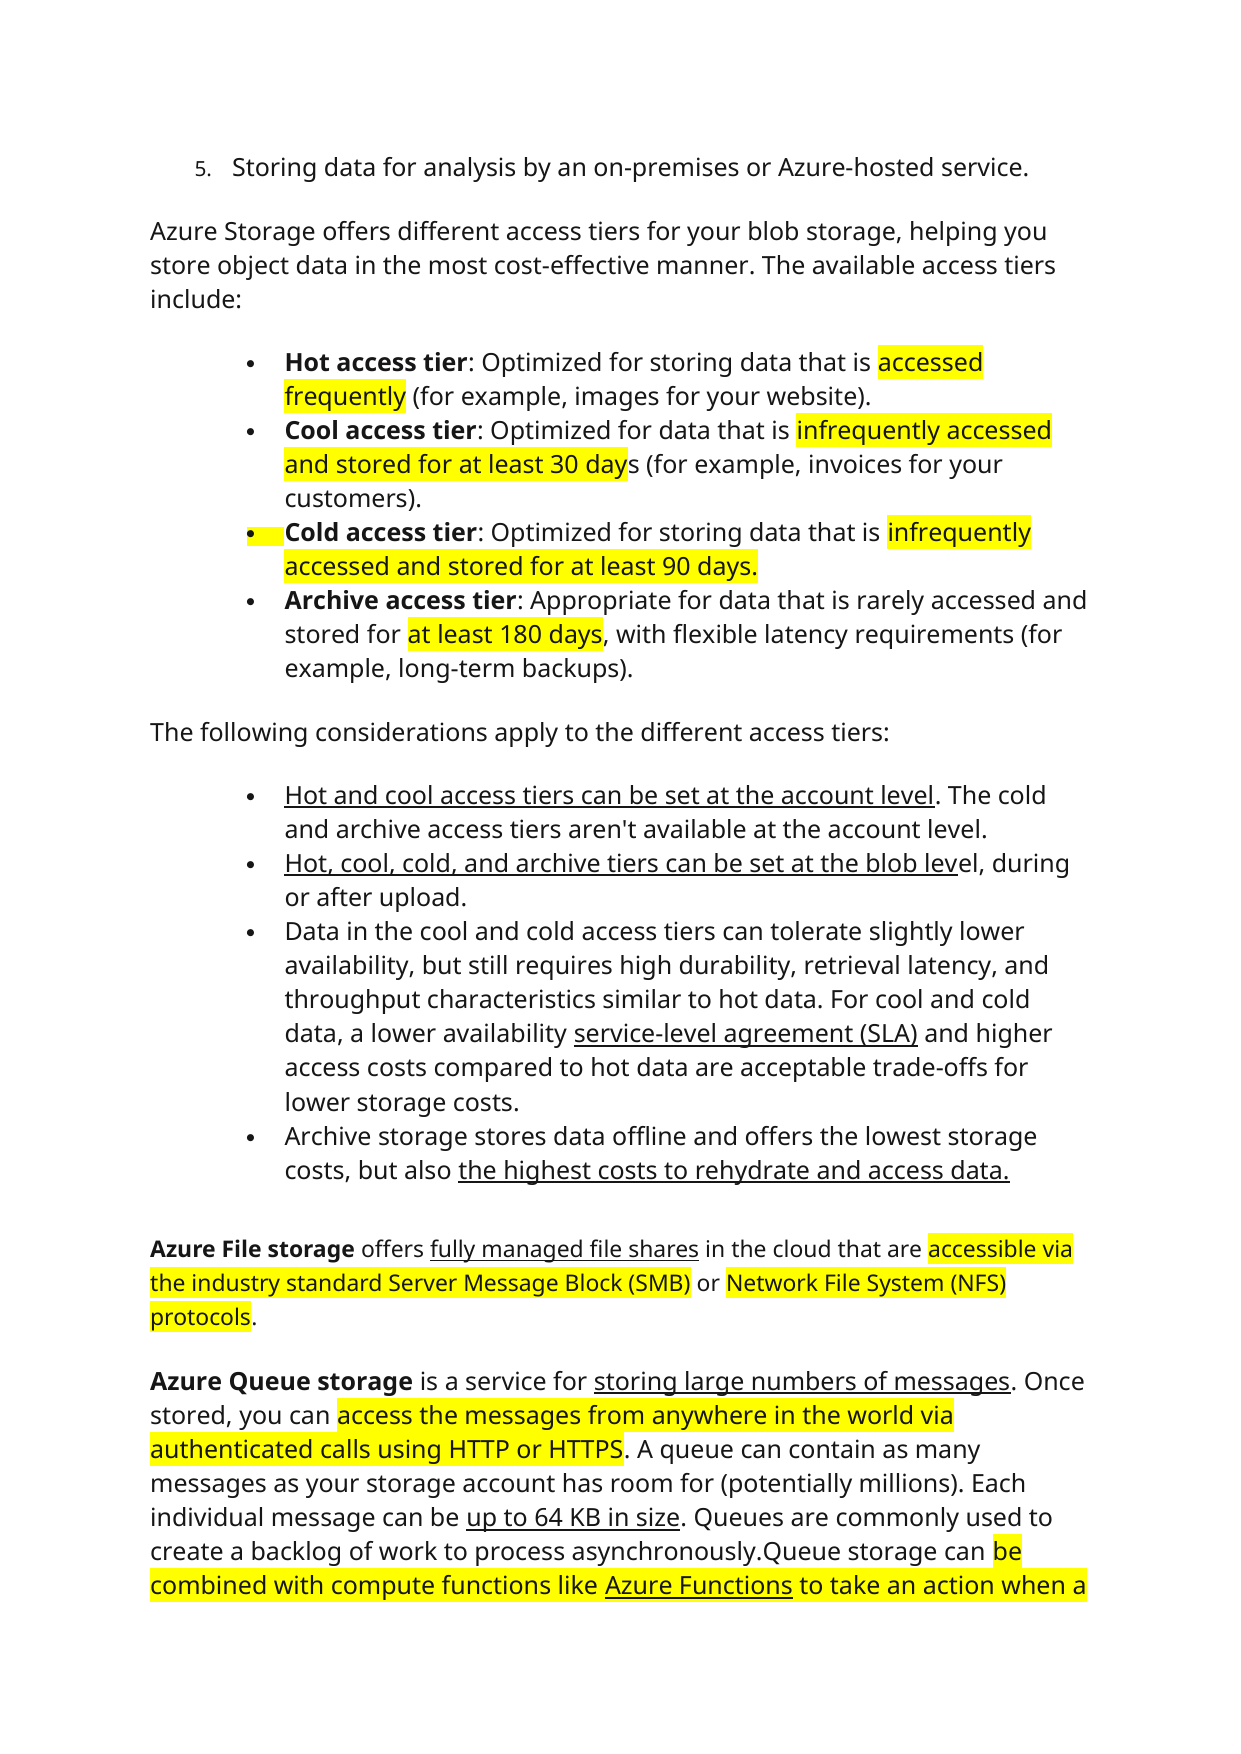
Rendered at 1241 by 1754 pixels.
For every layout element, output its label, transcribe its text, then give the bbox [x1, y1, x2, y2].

list Storing data for analysis by an on-premises or Azure-hosted service. [194, 150, 1090, 184]
list Hot and cool access tiers can be set at the account level. The cold and archive access tiers aren't available at the account level. [247, 778, 1090, 846]
list Hot access tier: Optimized for storing data that is accessed frequently (for example, images for your website). [247, 344, 1090, 413]
list Hot, cool, cold, and archive tiers can be set at the blob level, during or after upload. [247, 846, 1090, 914]
list Cool access tier: Optimized for data that is infrequently accessed and stored for at least 30 days (for example, invoices for your customers). [247, 413, 1090, 515]
text Azure File storage offers fully managed file shares in the cloud that are accessible via the industry standard Server Message Block (SMB) or Network File System (NFS) protocols. [150, 1233, 1090, 1332]
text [150, 1364, 1090, 1602]
list Data in the cool and cold access tiers can tolerate slightly lower availability, but still requires high durability, retrieval latency, and throughput characteristics similar to hot data. For cool and cold data, a lower availability service-level agreement (SLA) and higher access costs compared to hot data are acceptable trade-offs for lower storage costs. [247, 914, 1090, 1118]
list Archive storage stores data offline and offers the lowest storage costs, but also the highest costs to rehydrate and access data. [247, 1118, 1090, 1186]
text The following considerations apply to the different access tiers: [150, 714, 1090, 748]
list Archive access tier: Appropriate for data that is rarely accessed and stored for at least 180 days, with flexible latency requirements (for example, long-term backups). [247, 583, 1090, 685]
text Azure Storage offers different access tiers for your blob storage, helping you store object data in the most cost-effective manner. The available access tiers include: [150, 213, 1090, 315]
list Cold access tier: Optimized for storing data that is infrequently accessed and stored for at least 90 days. [247, 515, 1090, 583]
